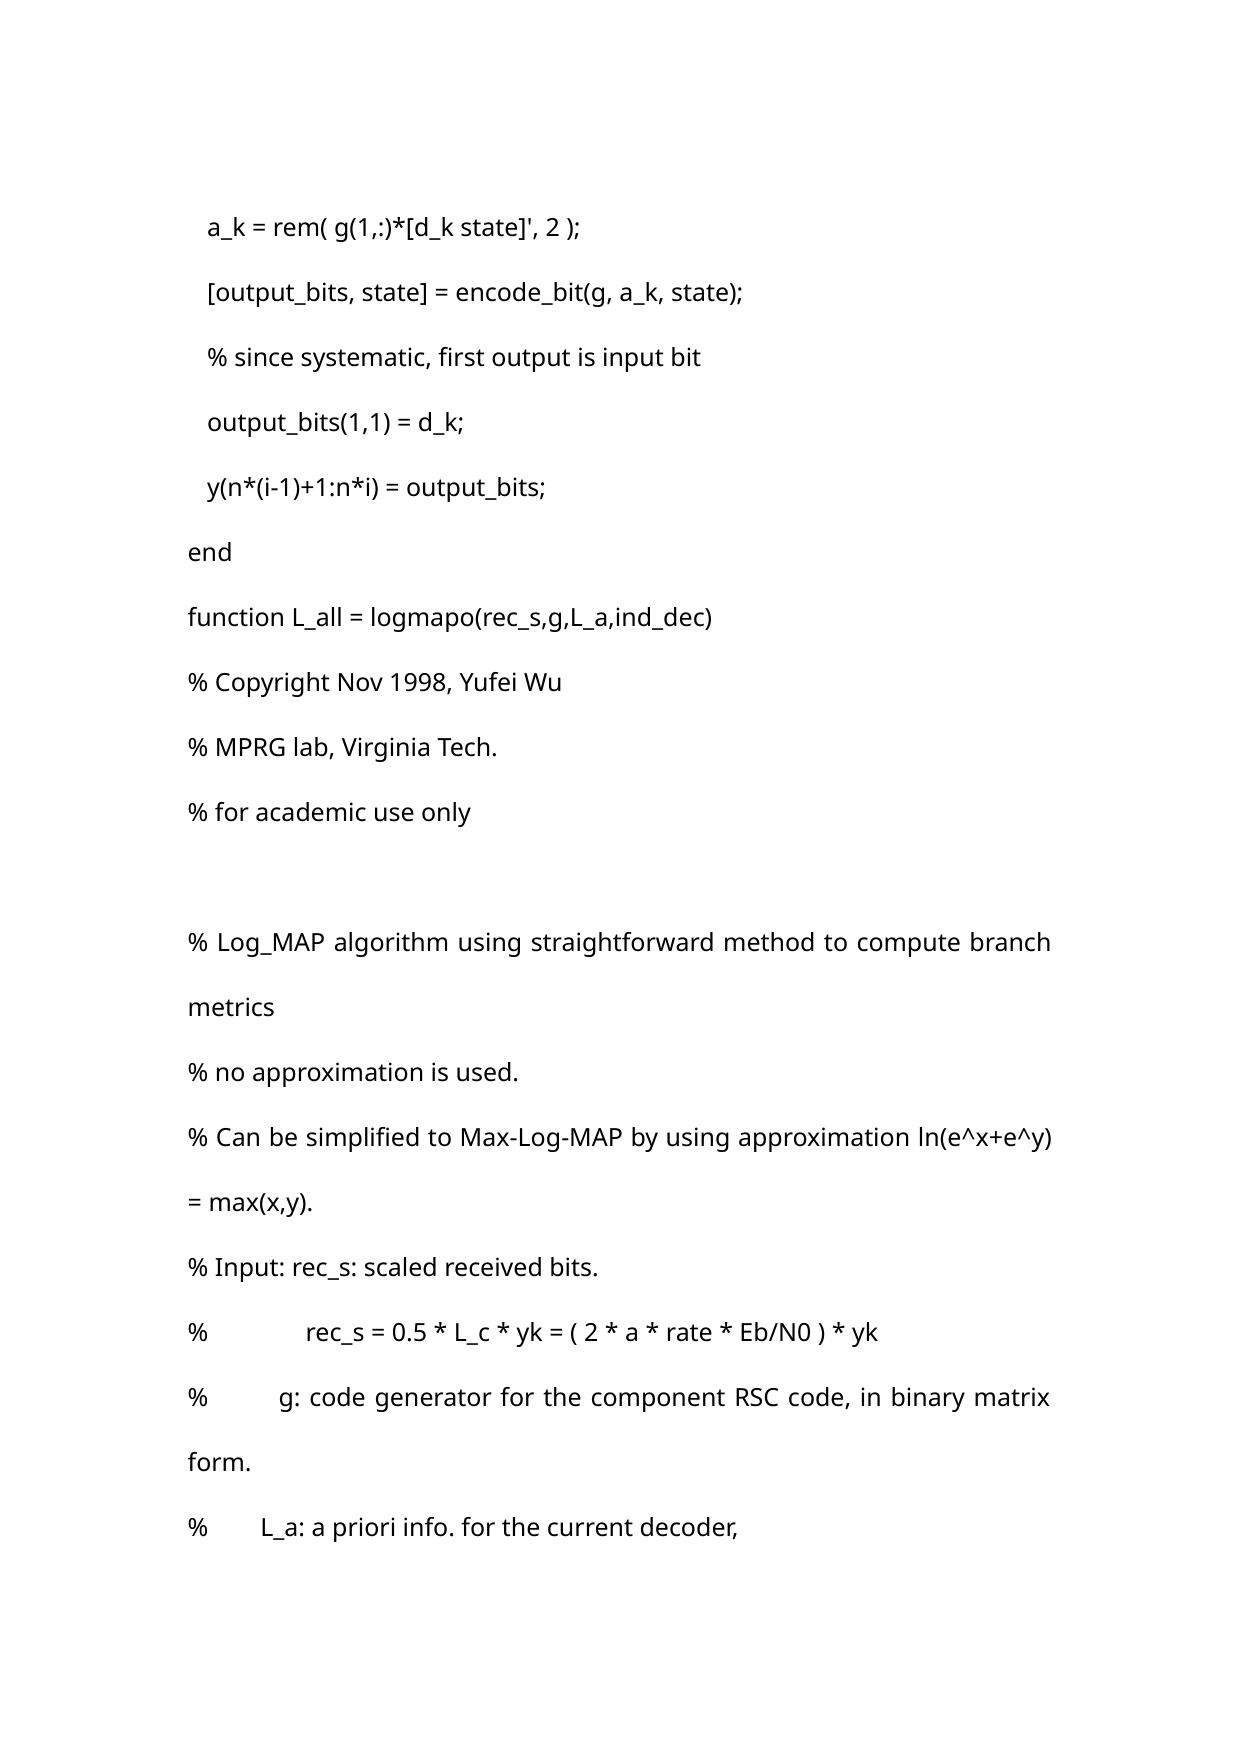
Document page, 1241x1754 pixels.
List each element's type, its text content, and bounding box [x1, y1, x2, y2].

text end [187, 519, 1053, 584]
text % L_a: a priori info. for the current decoder, [187, 1494, 1053, 1559]
text % MPRG lab, Virginia Tech. [187, 714, 1053, 779]
text % since systematic, first output is input bit [187, 324, 1053, 389]
text % g: code generator for the component RSC code, in binary matrix form. [187, 1364, 1053, 1494]
text % Copyright Nov 1998, Yufei Wu [187, 649, 1053, 714]
text % Can be simplified to Max-Log-MAP by using approximation ln(e^x+e^y) = max(x,y). [187, 1104, 1053, 1234]
text y(n*(i-1)+1:n*i) = output_bits; [187, 454, 1053, 519]
text function L_all = logmapo(rec_s,g,L_a,ind_dec) [187, 584, 1053, 649]
text % Input: rec_s: scaled received bits. [187, 1234, 1053, 1299]
text % no approximation is used. [187, 1039, 1053, 1104]
text output_bits(1,1) = d_k; [187, 389, 1053, 454]
text % for academic use only [187, 779, 1053, 844]
text [output_bits, state] = encode_bit(g, a_k, state); [187, 259, 1053, 324]
text % rec_s = 0.5 * L_c * yk = ( 2 * a * rate * Eb/N0 ) * yk [187, 1299, 1053, 1364]
text a_k = rem( g(1,:)*[d_k state]', 2 ); [187, 194, 1053, 259]
text % Log_MAP algorithm using straightforward method to compute branch metrics [187, 909, 1053, 1039]
